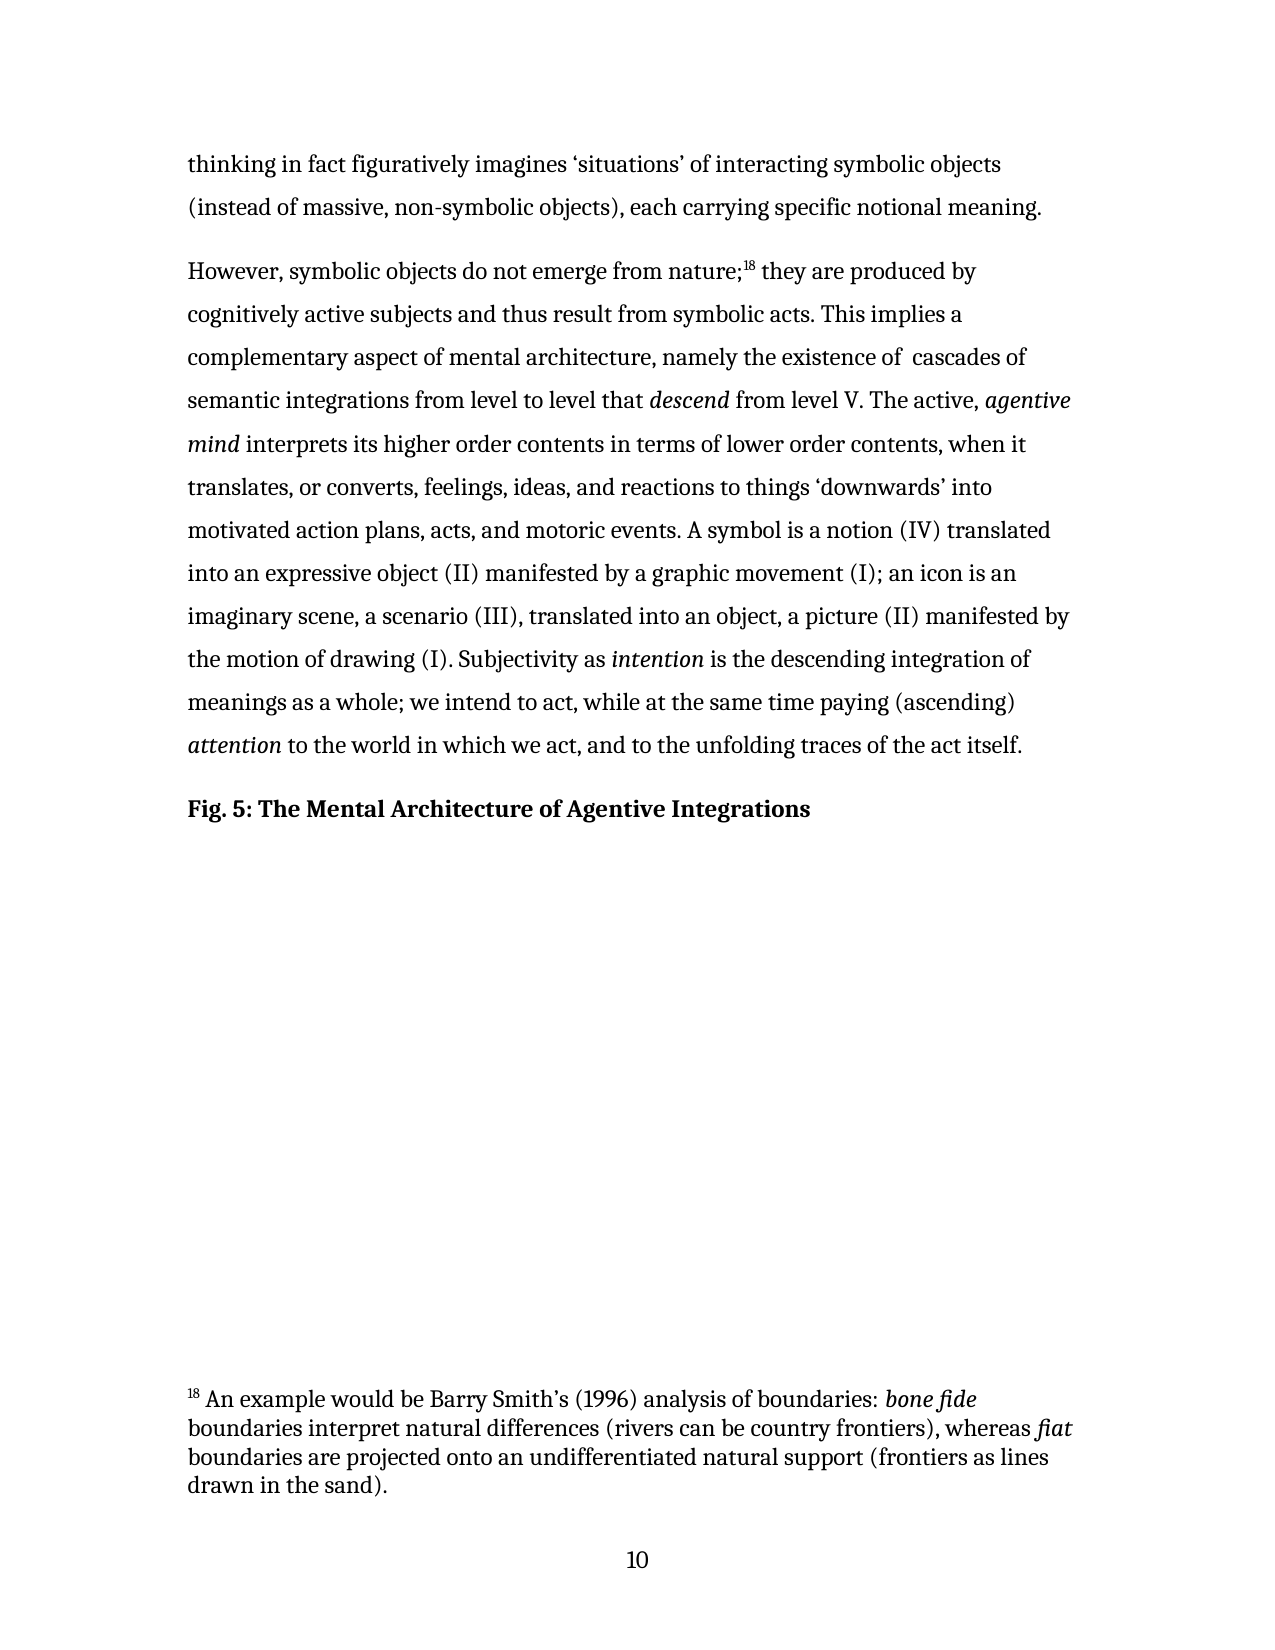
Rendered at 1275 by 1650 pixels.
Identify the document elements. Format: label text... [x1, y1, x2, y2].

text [187, 150, 1087, 222]
text Fig. 5: The Mental Architecture of Agentive Integrations [187, 795, 1087, 824]
text However, symbolic objects do not emerge from nature; they are produced by cognitively active subjects and thus result from symbolic acts. This implies a complementary aspect of mental architecture, namely the existence of cascades of semantic integrations from level to level that descend from level V. The active, agentive mind interprets its higher order contents in terms of lower order contents, when it translates, or converts, feelings, ideas, and reactions to things ‘downwards’ into motivated action plans, acts, and motoric events. A symbol is a notion (IV) translated into an expressive object (II) manifested by a graphic movement (I); an icon is an imaginary scene, a scenario (III), translated into an object, a picture (II) manifested by the motion of drawing (I). Subjectivity as intention is the descending integration of meanings as a whole; we intend to act, while at the same time paying (ascending) attention to the world in which we act, and to the unfolding traces of the act itself. [187, 257, 1087, 760]
